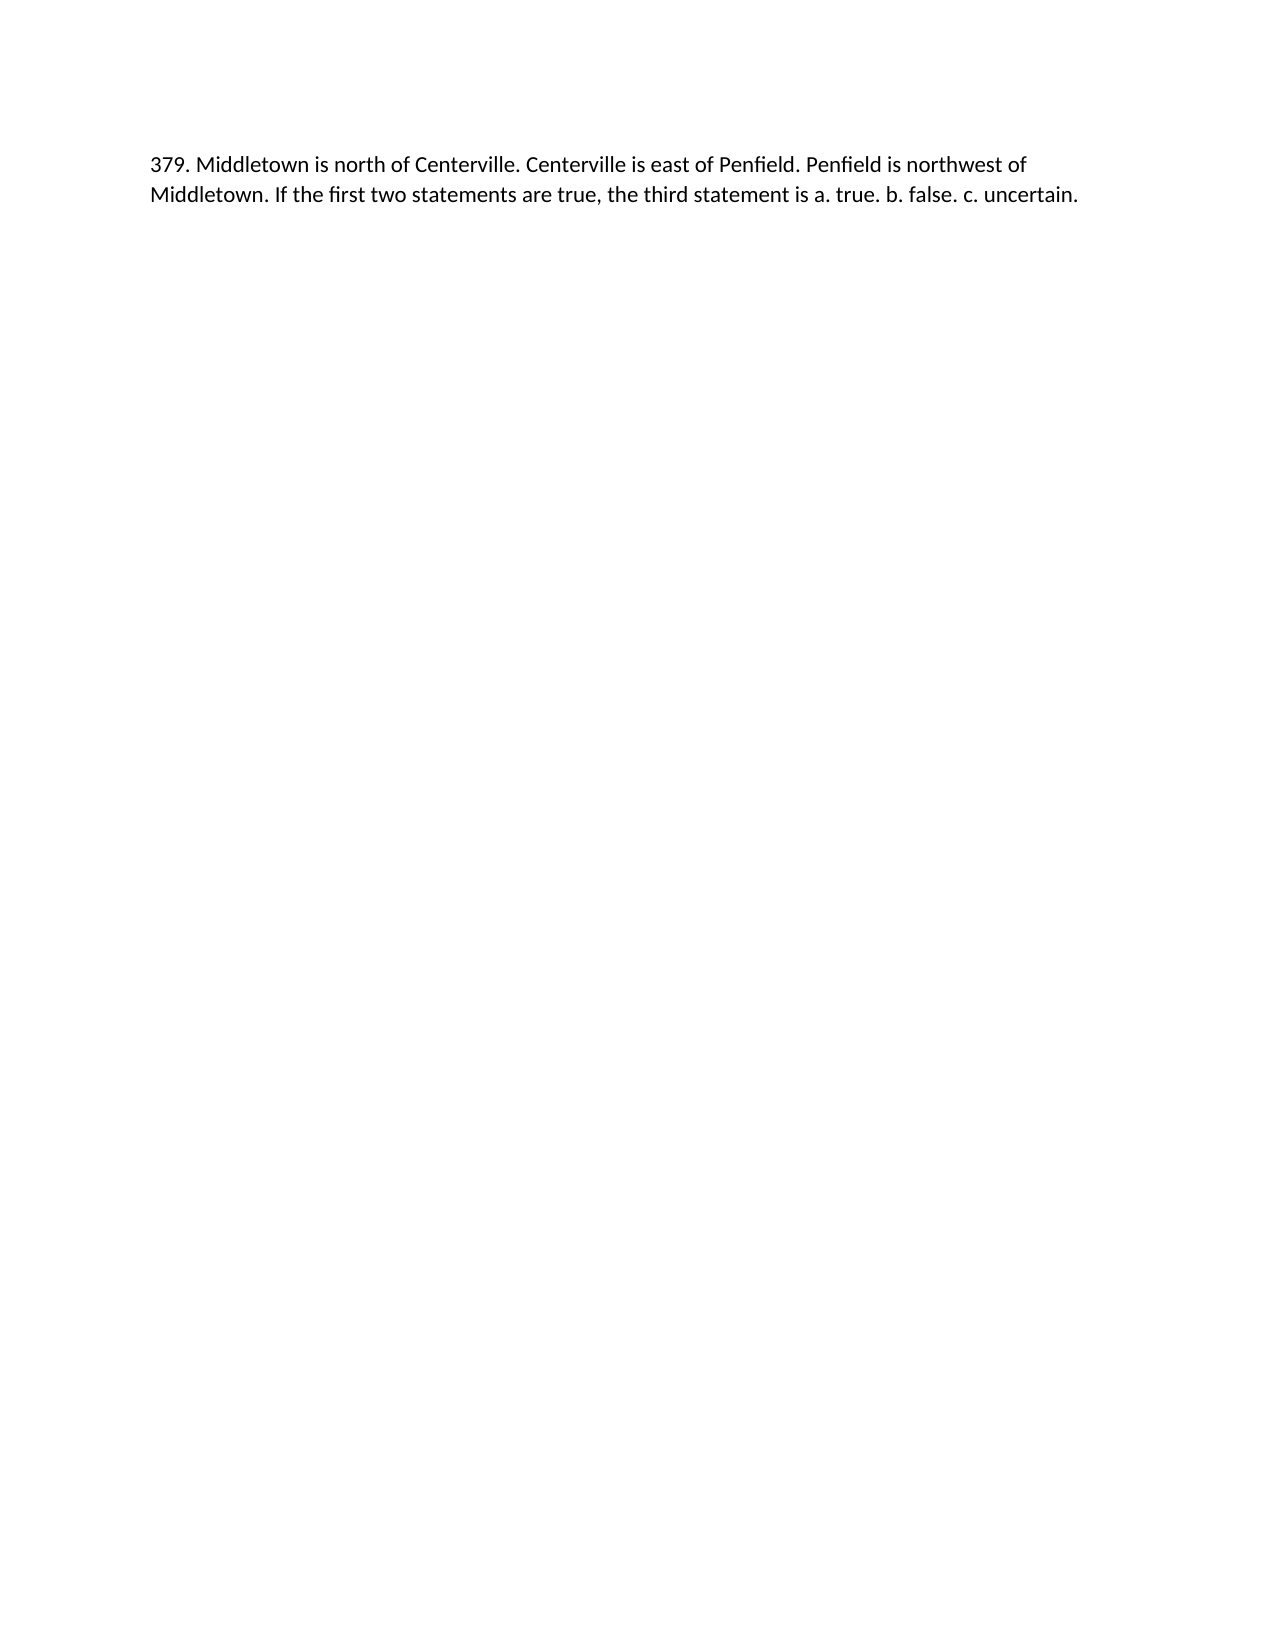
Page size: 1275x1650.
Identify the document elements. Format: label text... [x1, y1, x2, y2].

text 379. Middletown is north of Centerville. Centerville is east of Penﬁeld. Penﬁeld is northwest of Middletown. If the ﬁrst two statements are true, the third statement is a. true. b. false. c. uncertain. [150, 150, 1125, 208]
